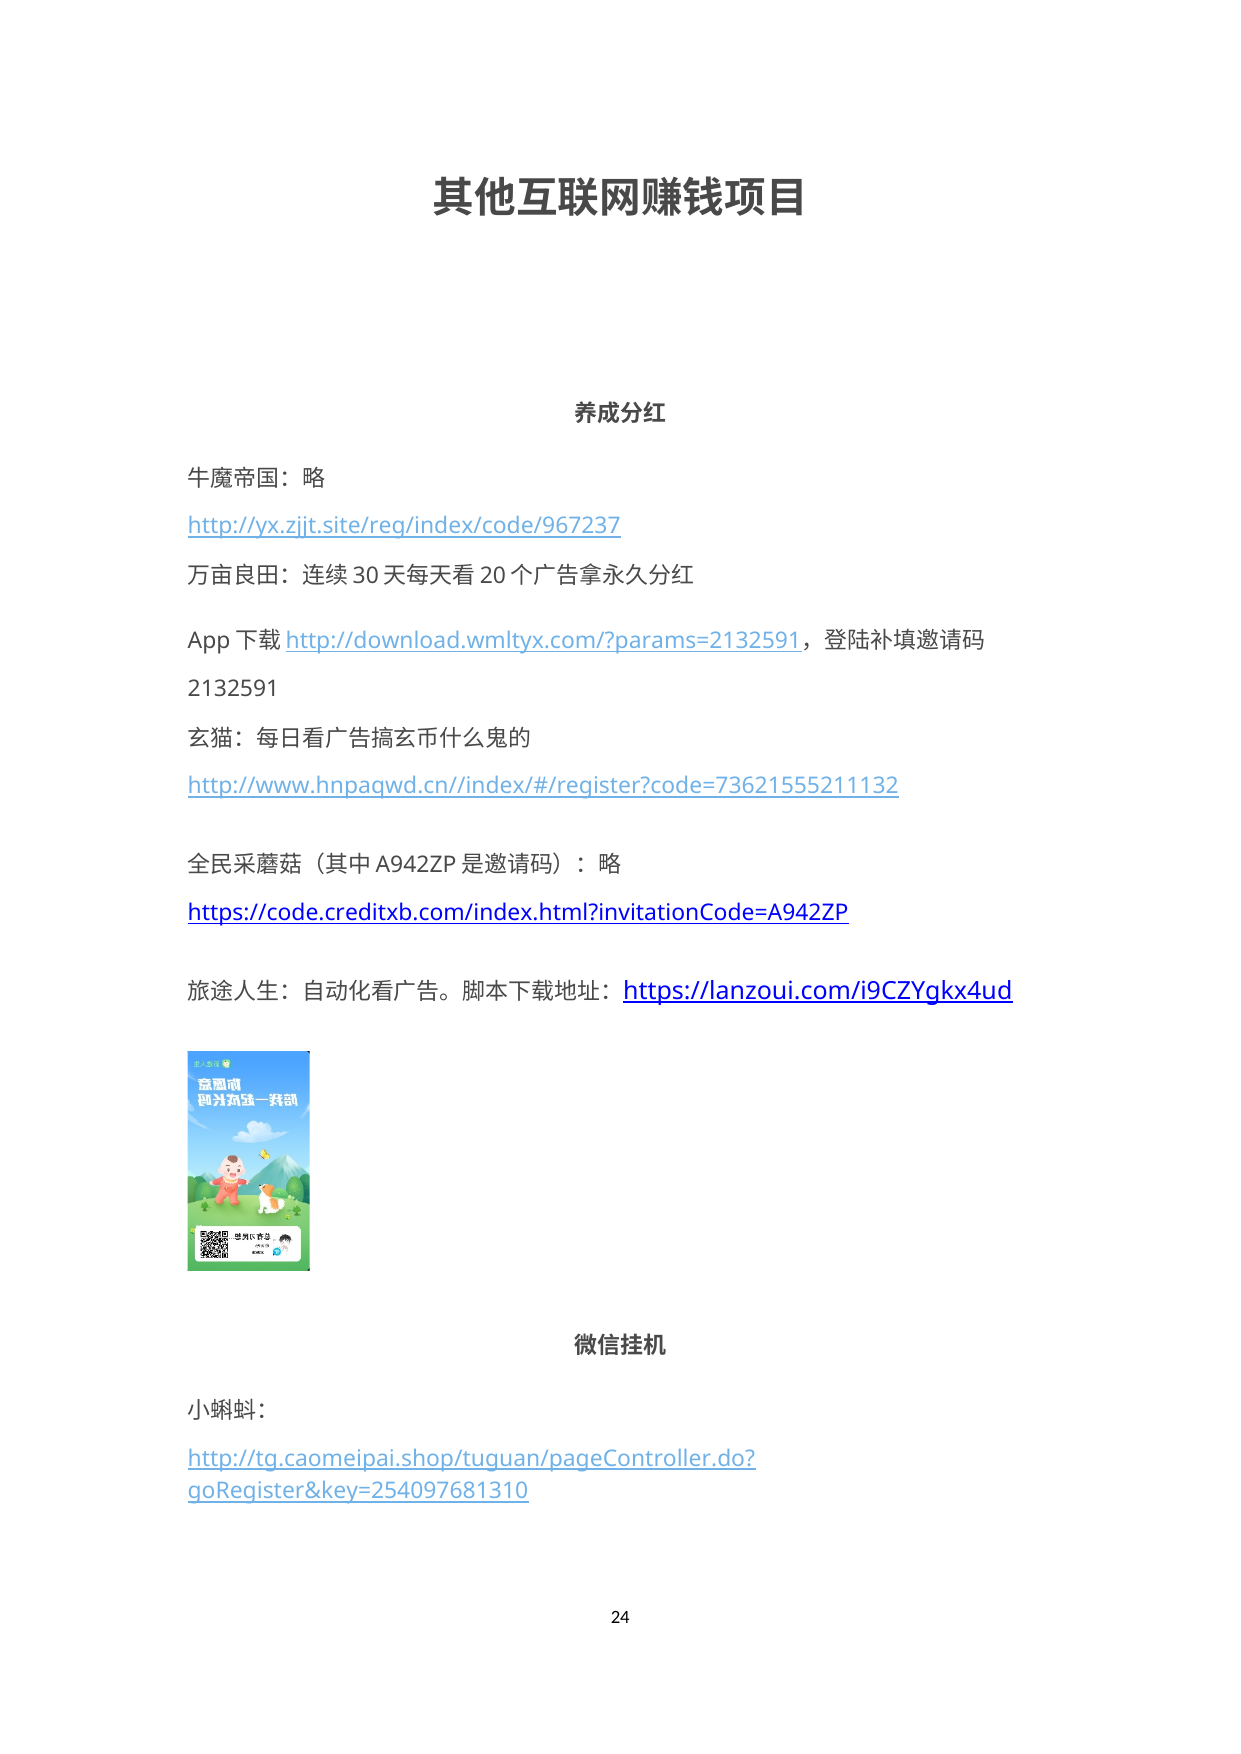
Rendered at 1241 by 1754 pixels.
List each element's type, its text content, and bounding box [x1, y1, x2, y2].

text App下载http://download.wmltyx.com/?params=2132591，登陆补填邀请码2132591 [187, 606, 1053, 704]
picture [187, 1051, 310, 1271]
text 万亩良田：连续30天每天看20个广告拿永久分红 [187, 541, 1053, 606]
text 牛魔帝国：略 [187, 444, 1053, 509]
subtitle 其他互联网赚钱项目 [187, 162, 1053, 227]
text http://www.hnpaqwd.cn//index/#/register?code=73621555211132 [187, 769, 1053, 801]
text 旅途人生：自动化看广告。脚本下载地址：https://lanzoui.com/i9CZYgkx4ud [187, 957, 1053, 1022]
text 小蝌蚪： [187, 1376, 1053, 1441]
text http://tg.caomeipai.shop/tuguan/pageController.do?goRegister&key=254097681310 [187, 1441, 1053, 1506]
text 玄猫：每日看广告搞玄币什么鬼的 [187, 704, 1053, 769]
text 微信挂机 [187, 1311, 1053, 1376]
text 养成分红 [187, 379, 1053, 444]
text 全民采蘑菇（其中A942ZP是邀请码）：略 https://code.creditxb.com/index.html?invitationCode=A942ZP [187, 831, 1053, 928]
text http://yx.zjjt.site/reg/index/code/967237 [187, 509, 1053, 541]
